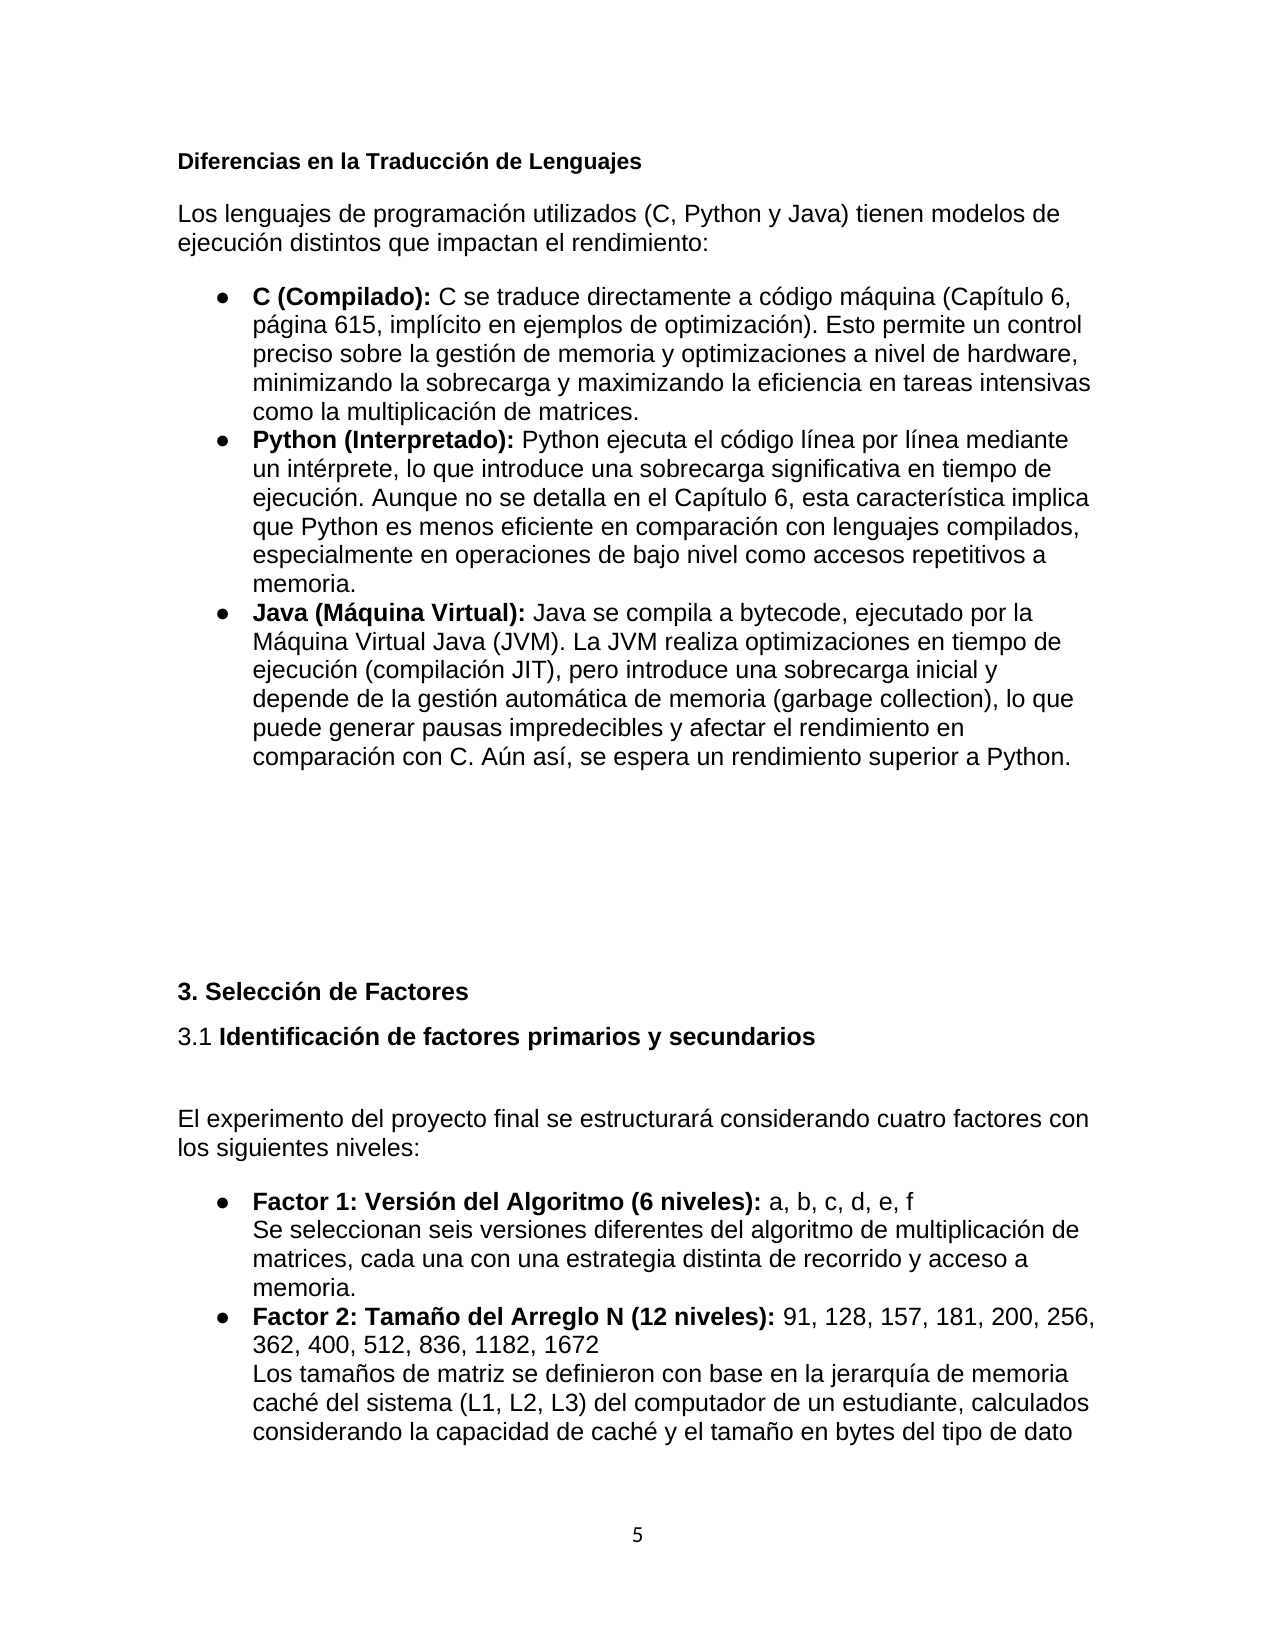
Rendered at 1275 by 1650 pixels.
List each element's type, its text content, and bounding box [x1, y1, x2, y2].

text 3.1 Identificación de factores primarios y secundarios [177, 1022, 1098, 1079]
subtitle Diferencias en la Traducción de Lenguajes [177, 148, 1098, 174]
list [215, 1302, 1098, 1446]
list Factor 1: Versión del Algoritmo (6 niveles): a, b, c, d, e, f Se seleccionan seis versiones diferentes del algoritmo de multiplicación de matrices, cada una con una estrategia distinta de recorrido y acceso a memoria. [215, 1187, 1098, 1302]
list C (Compilado): C se traduce directamente a código máquina (Capítulo 6, página 615, implícito en ejemplos de optimización). Esto permite un control preciso sobre la gestión de memoria y optimizaciones a nivel de hardware, minimizando la sobrecarga y maximizando la eficiencia en tareas intensivas como la multiplicación de matrices. [215, 281, 1098, 425]
text Los lenguajes de programación utilizados (C, Python y Java) tienen modelos de ejecución distintos que impactan el rendimiento: [177, 199, 1098, 256]
text El experimento del proyecto final se estructurará considerando cuatro factores con los siguientes niveles: [177, 1104, 1098, 1162]
text 3. Selección de Factores [177, 977, 1098, 1006]
list Java (Máquina Virtual): Java se compila a bytecode, ejecutado por la Máquina Virtual Java (JVM). La JVM realiza optimizaciones en tiempo de ejecución (compilación JIT), pero introduce una sobrecarga inicial y depende de la gestión automática de memoria (garbage collection), lo que puede generar pausas impredecibles y afectar el rendimiento en comparación con C. Aún así, se espera un rendimiento superior a Python. [215, 598, 1098, 770]
list Python (Interpretado): Python ejecuta el código línea por línea mediante un intérprete, lo que introduce una sobrecarga significativa en tiempo de ejecución. Aunque no se detalla en el Capítulo 6, esta característica implica que Python es menos eficiente en comparación con lenguajes compilados, especialmente en operaciones de bajo nivel como accesos repetitivos a memoria. [215, 425, 1098, 598]
